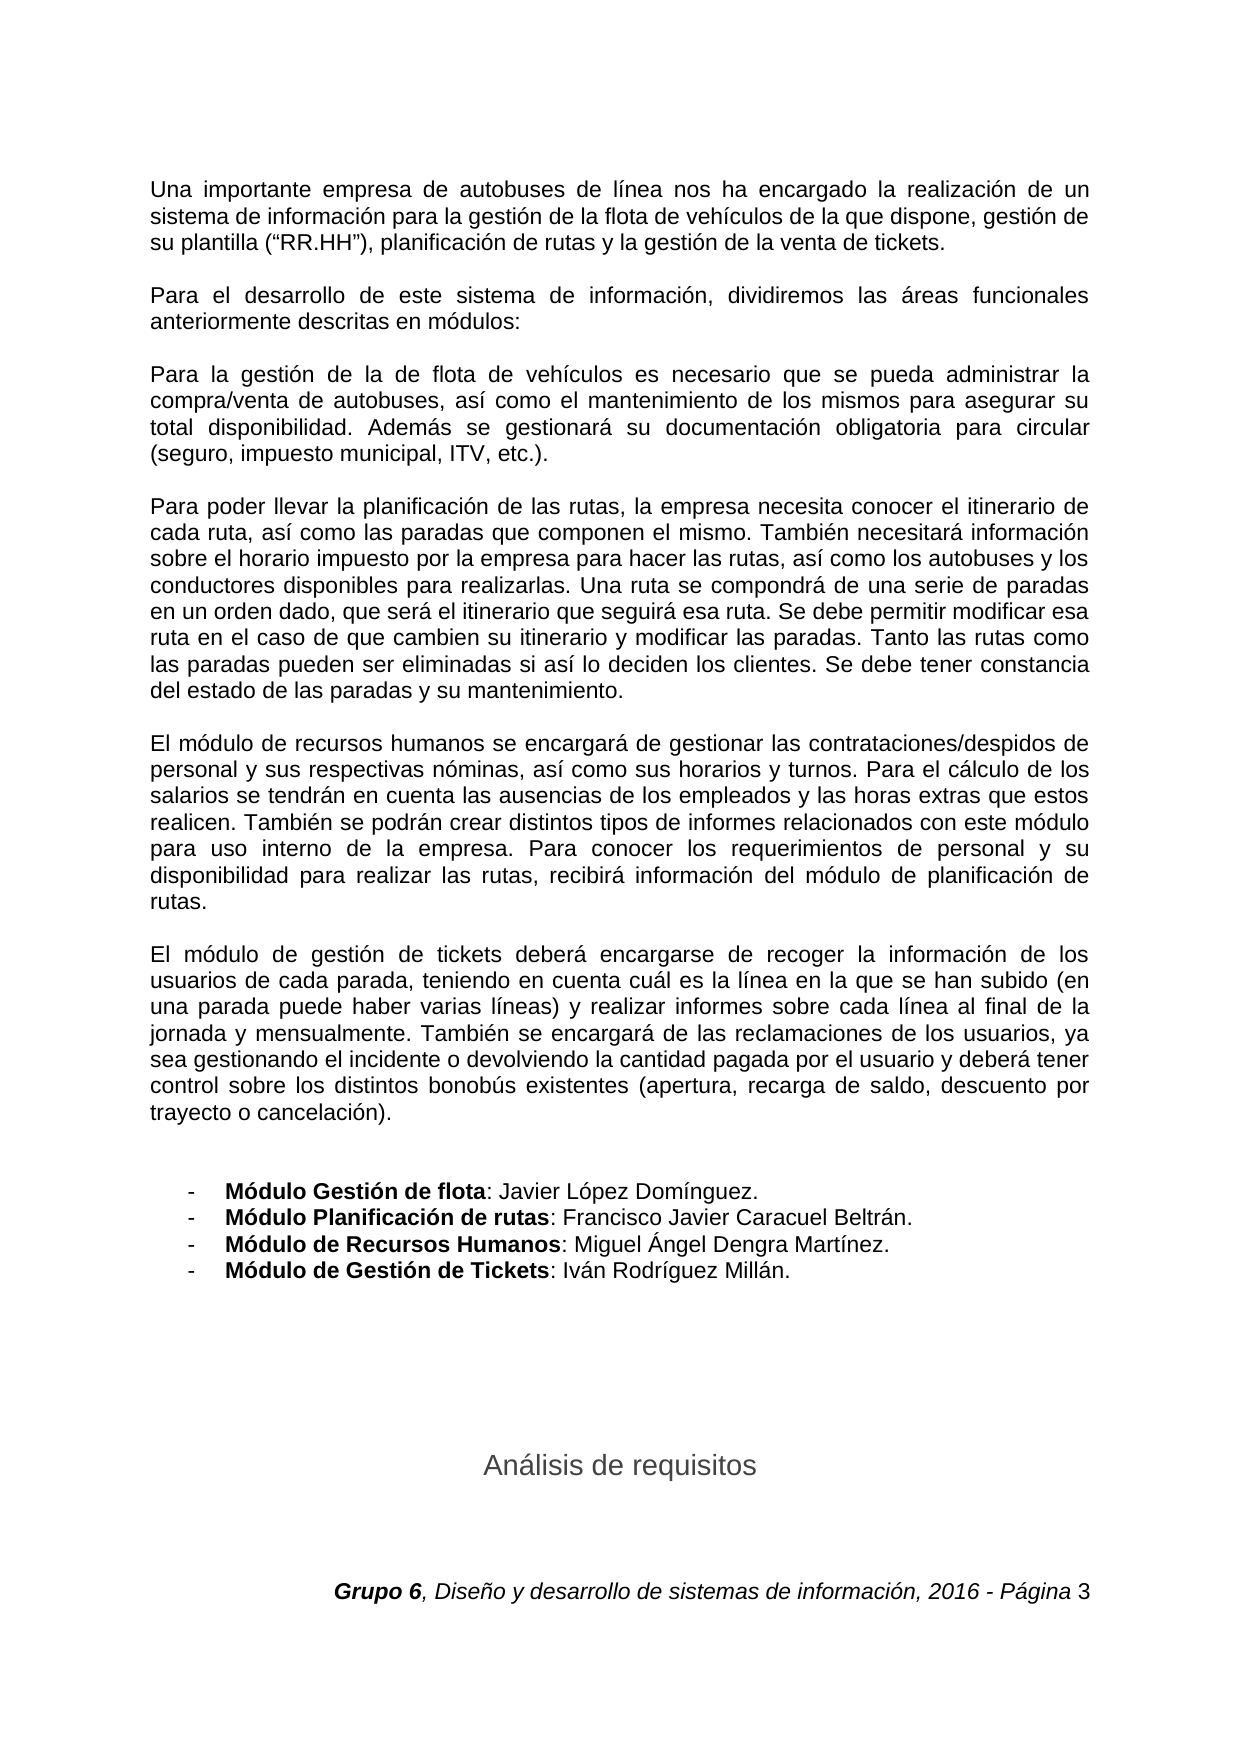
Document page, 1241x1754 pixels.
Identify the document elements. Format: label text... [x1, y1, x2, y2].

text El módulo de gestión de tickets deberá encargarse de recoger la información de los usuarios de cada parada, teniendo en cuenta cuál es la línea en la que se han subido (en una parada puede haber varias líneas) y realizar informes sobre cada línea al final de la jornada y mensualmente. También se encargará de las reclamaciones de los usuarios, ya sea gestionando el incidente o devolviendo la cantidad pagada por el usuario y deberá tener control sobre los distintos bonobús existentes (apertura, recarga de saldo, descuento por trayecto o cancelación). [150, 941, 1090, 1125]
text Para el desarrollo de este sistema de información, dividiremos las áreas funcionales anteriormente descritas en módulos: [150, 282, 1090, 334]
text Para poder llevar la planificación de las rutas, la empresa necesita conocer el itinerario de cada ruta, así como las paradas que componen el mismo. También necesitará información sobre el horario impuesto por la empresa para hacer las rutas, así como los autobuses y los conductores disponibles para realizarlas. Una ruta se compondrá de una serie de paradas en un orden dado, que será el itinerario que seguirá esa ruta. Se debe permitir modificar esa ruta en el caso de que cambien su itinerario y modificar las paradas. Tanto las rutas como las paradas pueden ser eliminadas si así lo deciden los clientes. Se debe tener constancia del estado de las paradas y su mantenimiento. [150, 493, 1090, 703]
text Para la gestión de la de flota de vehículos es necesario que se pueda administrar la compra/venta de autobuses, así como el mantenimiento de los mismos para asegurar su total disponibilidad. Además se gestionará su documentación obligatoria para circular (seguro, impuesto municipal, ITV, etc.). [150, 361, 1090, 466]
list Módulo Gestión de flota: Javier López Domínguez. [187, 1178, 1090, 1204]
text El módulo de recursos humanos se encargará de gestionar las contrataciones/despidos de personal y sus respectivas nóminas, así como sus horarios y turnos. Para el cálculo de los salarios se tendrán en cuenta las ausencias de los empleados y las horas extras que estos realicen. También se podrán crear distintos tipos de informes relacionados con este módulo para uso interno de la empresa. Para conocer los requerimientos de personal y su disponibilidad para realizar las rutas, recibirá información del módulo de planificación de rutas. [150, 730, 1090, 914]
list Módulo de Recursos Humanos: Miguel Ángel Dengra Martínez. [187, 1231, 1090, 1257]
list Módulo Planificación de rutas: Francisco Javier Caracuel Beltrán. [187, 1204, 1090, 1231]
text Una importante empresa de autobuses de línea nos ha encargado la realización de un sistema de información para la gestión de la flota de vehículos de la que dispone, gestión de su plantilla (“RR.HH”), planificación de rutas y la gestión de la venta de tickets. [150, 176, 1090, 255]
subtitle Análisis de requisitos [150, 1448, 1090, 1482]
list Módulo de Gestión de Tickets: Iván Rodríguez Millán. [187, 1257, 1090, 1283]
